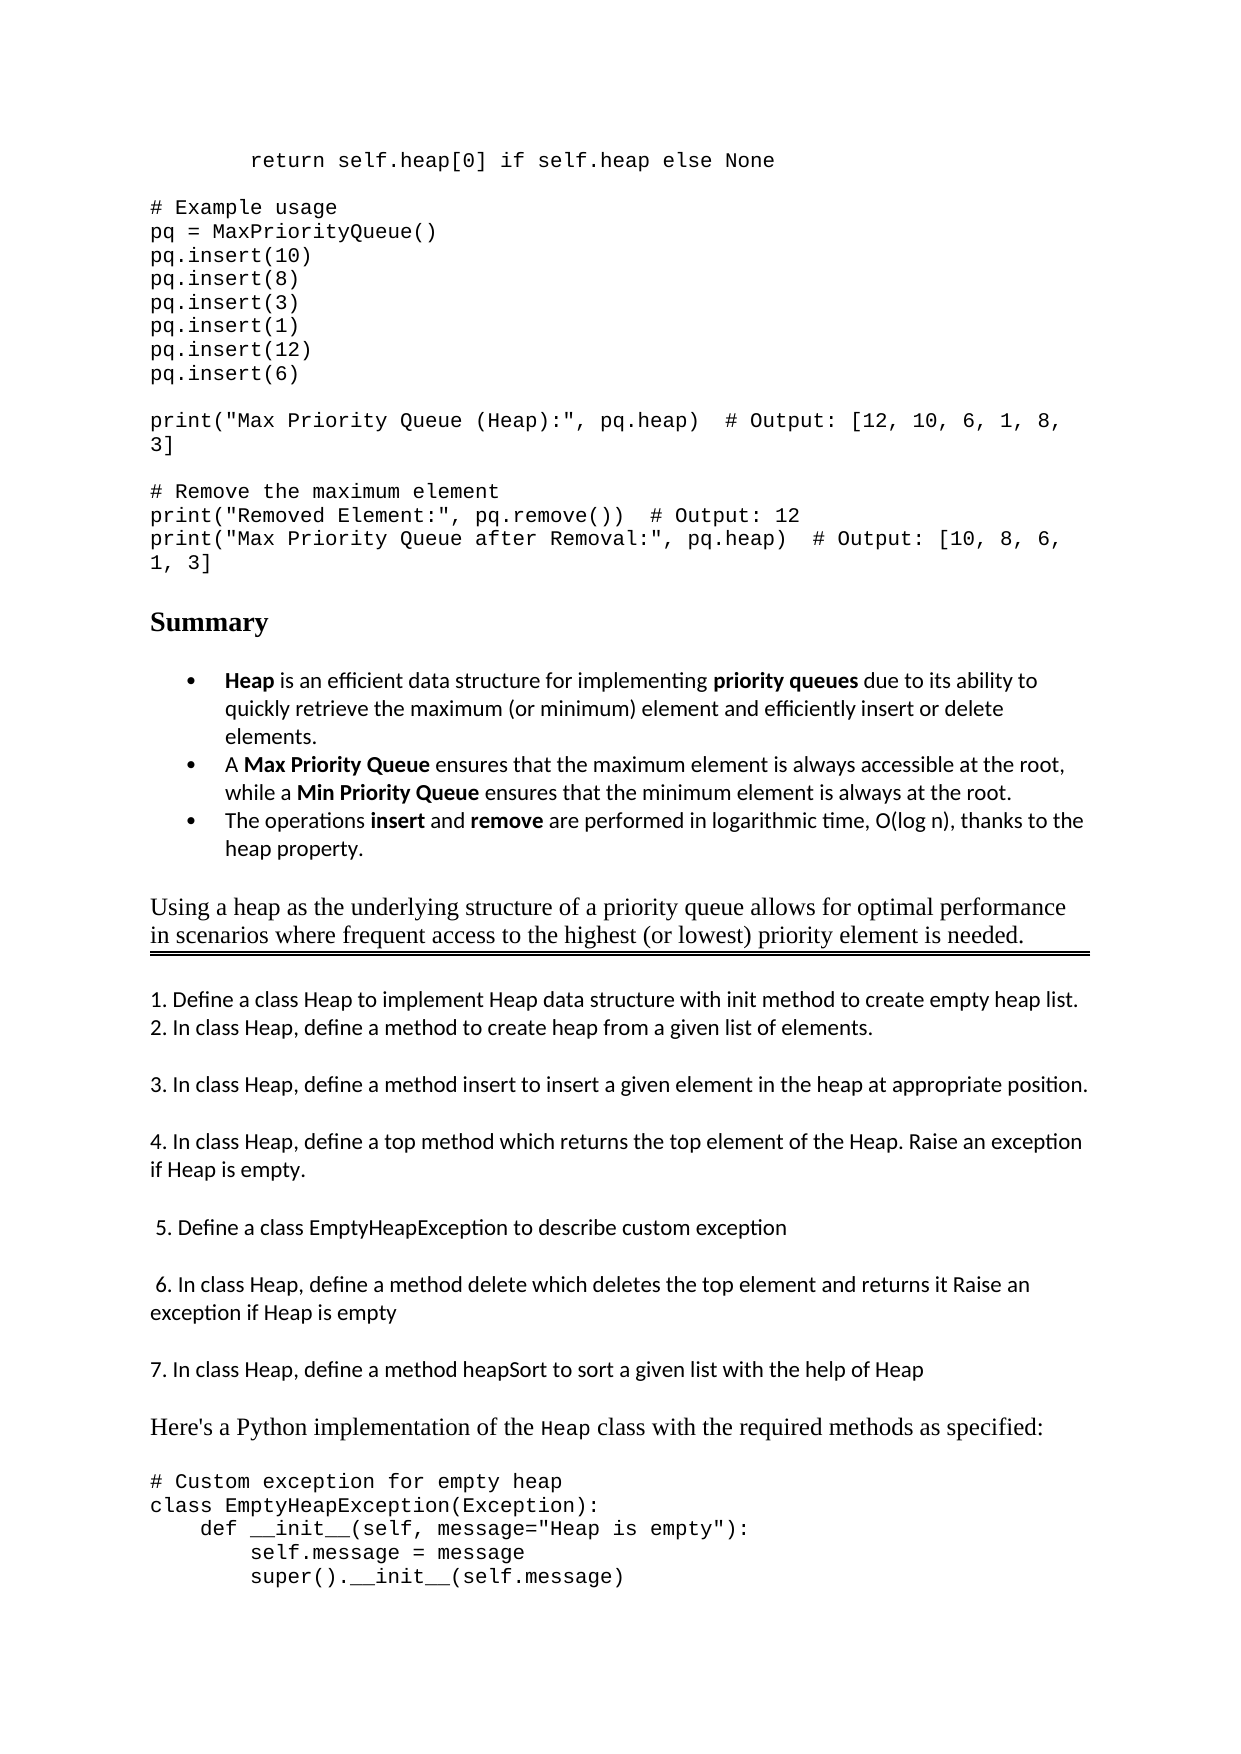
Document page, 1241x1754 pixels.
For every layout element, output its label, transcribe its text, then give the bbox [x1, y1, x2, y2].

text # Custom exception for empty heap [150, 1471, 1090, 1495]
text return self.heap[0] if self.heap else None [150, 150, 1090, 174]
text super().__init__(self.message) [150, 1566, 1090, 1589]
text 5. Define a class EmptyHeapException to describe custom exception [150, 1213, 1090, 1241]
text # Example usage [150, 197, 1090, 221]
text 1. Define a class Heap to implement Heap data structure with init method to create empty heap list. 2. In class Heap, define a method to create heap from a given list of elements. [150, 985, 1090, 1041]
subtitle Summary [150, 605, 1090, 637]
text pq.insert(3) [150, 292, 1090, 316]
text pq = MaxPriorityQueue() [150, 221, 1090, 244]
text 7. In class Heap, define a method heapSort to sort a given list with the help of Heap [150, 1355, 1090, 1383]
text Using a heap as the underlying structure of a priority queue allows for optimal performance in scenarios where frequent access to the highest (or lowest) priority element is needed. [150, 892, 1090, 951]
text 4. In class Heap, define a top method which returns the top element of the Heap. Raise an exception if Heap is empty. [150, 1127, 1090, 1183]
text 3. In class Heap, define a method insert to insert a given element in the heap at appropriate position. [150, 1070, 1090, 1098]
text pq.insert(8) [150, 268, 1090, 292]
list A Max Priority Queue ensures that the maximum element is always accessible at the root, while a Min Priority Queue ensures that the minimum element is always at the root. [187, 750, 1090, 806]
text Here's a Python implementation of the Heap class with the required methods as specified: [150, 1412, 1090, 1442]
text class EmptyHeapException(Exception): [150, 1495, 1090, 1518]
text pq.insert(10) [150, 244, 1090, 268]
text print("Max Priority Queue after Removal:", pq.heap) # Output: [10, 8, 6, 1, 3] [150, 528, 1090, 576]
text pq.insert(12) [150, 339, 1090, 363]
list The operations insert and remove are performed in logarithmic time, O(log n), thanks to the heap property. [187, 806, 1090, 862]
text pq.insert(1) [150, 316, 1090, 339]
text pq.insert(6) [150, 363, 1090, 386]
list Heap is an efficient data structure for implementing priority queues due to its ability to quickly retrieve the maximum (or minimum) element and efficiently insert or delete elements. [187, 666, 1090, 750]
text 6. In class Heap, define a method delete which deletes the top element and returns it Raise an exception if Heap is empty [150, 1270, 1090, 1326]
text # Remove the maximum element [150, 481, 1090, 505]
text print("Removed Element:", pq.remove()) # Output: 12 [150, 505, 1090, 528]
text print("Max Priority Queue (Heap):", pq.heap) # Output: [12, 10, 6, 1, 8, 3] [150, 410, 1090, 457]
text def __init__(self, message="Heap is empty"): [150, 1518, 1090, 1542]
text self.message = message [150, 1542, 1090, 1566]
